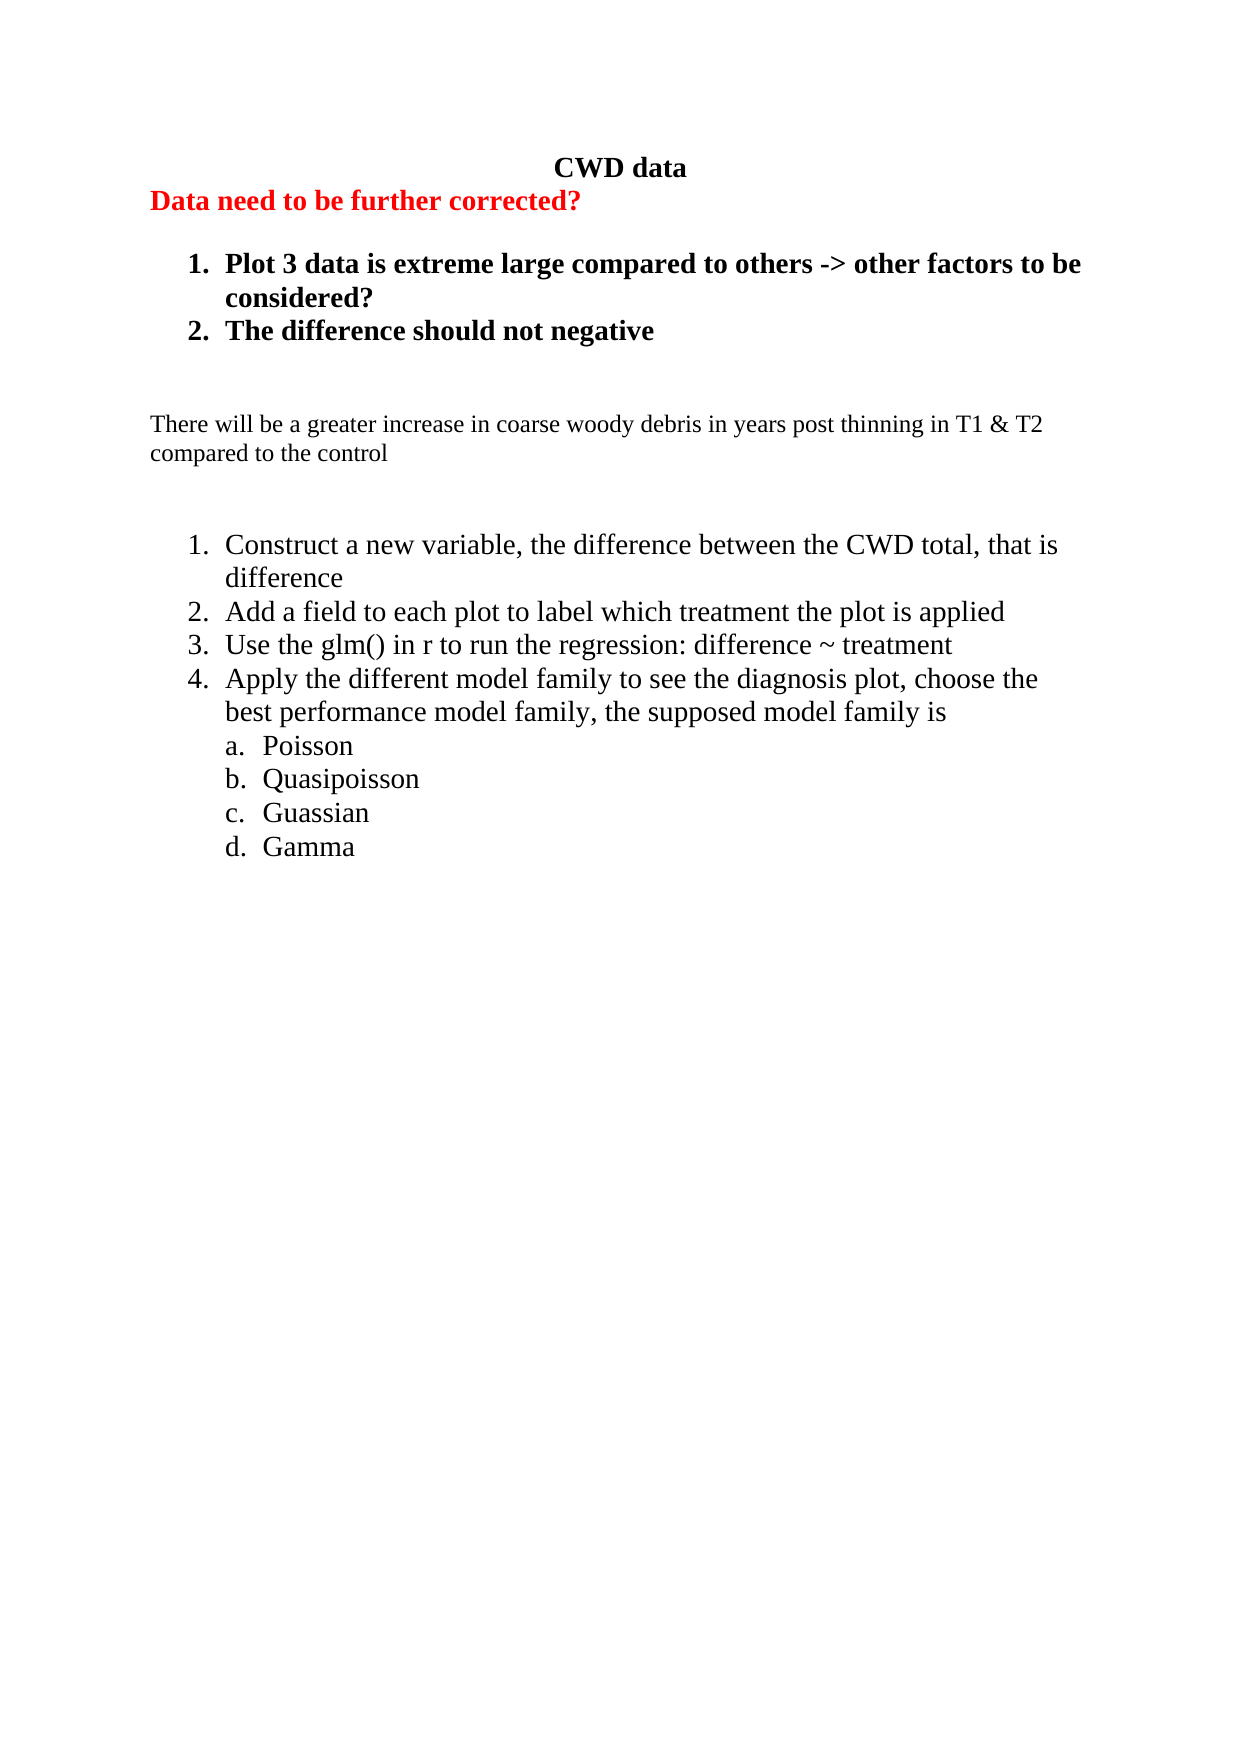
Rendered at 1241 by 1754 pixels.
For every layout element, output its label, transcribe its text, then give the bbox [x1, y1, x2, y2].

list Use the glm() in r to run the regression: difference ~ treatment [187, 627, 1090, 661]
text There will be a greater increase in coarse woody debris in years post thinning in T1 & T2 compared to the control [150, 409, 1090, 467]
list Plot 3 data is extreme large compared to others -> other factors to be considered? [187, 246, 1090, 313]
list Guassian [225, 795, 1090, 829]
list Poisson [225, 728, 1090, 762]
text CWD data [150, 150, 1090, 183]
list The difference should not negative [187, 313, 1090, 347]
list Quasipoisson [225, 762, 1090, 795]
list Gamma [225, 829, 1090, 862]
text Data need to be further corrected? [150, 183, 1090, 217]
list Apply the different model family to see the diagnosis plot, choose the best performance model family, the supposed model family is [187, 661, 1090, 728]
list Add a field to each plot to label which treatment the plot is applied [187, 594, 1090, 627]
list Construct a new variable, the difference between the CWD total, that is difference [187, 527, 1090, 594]
